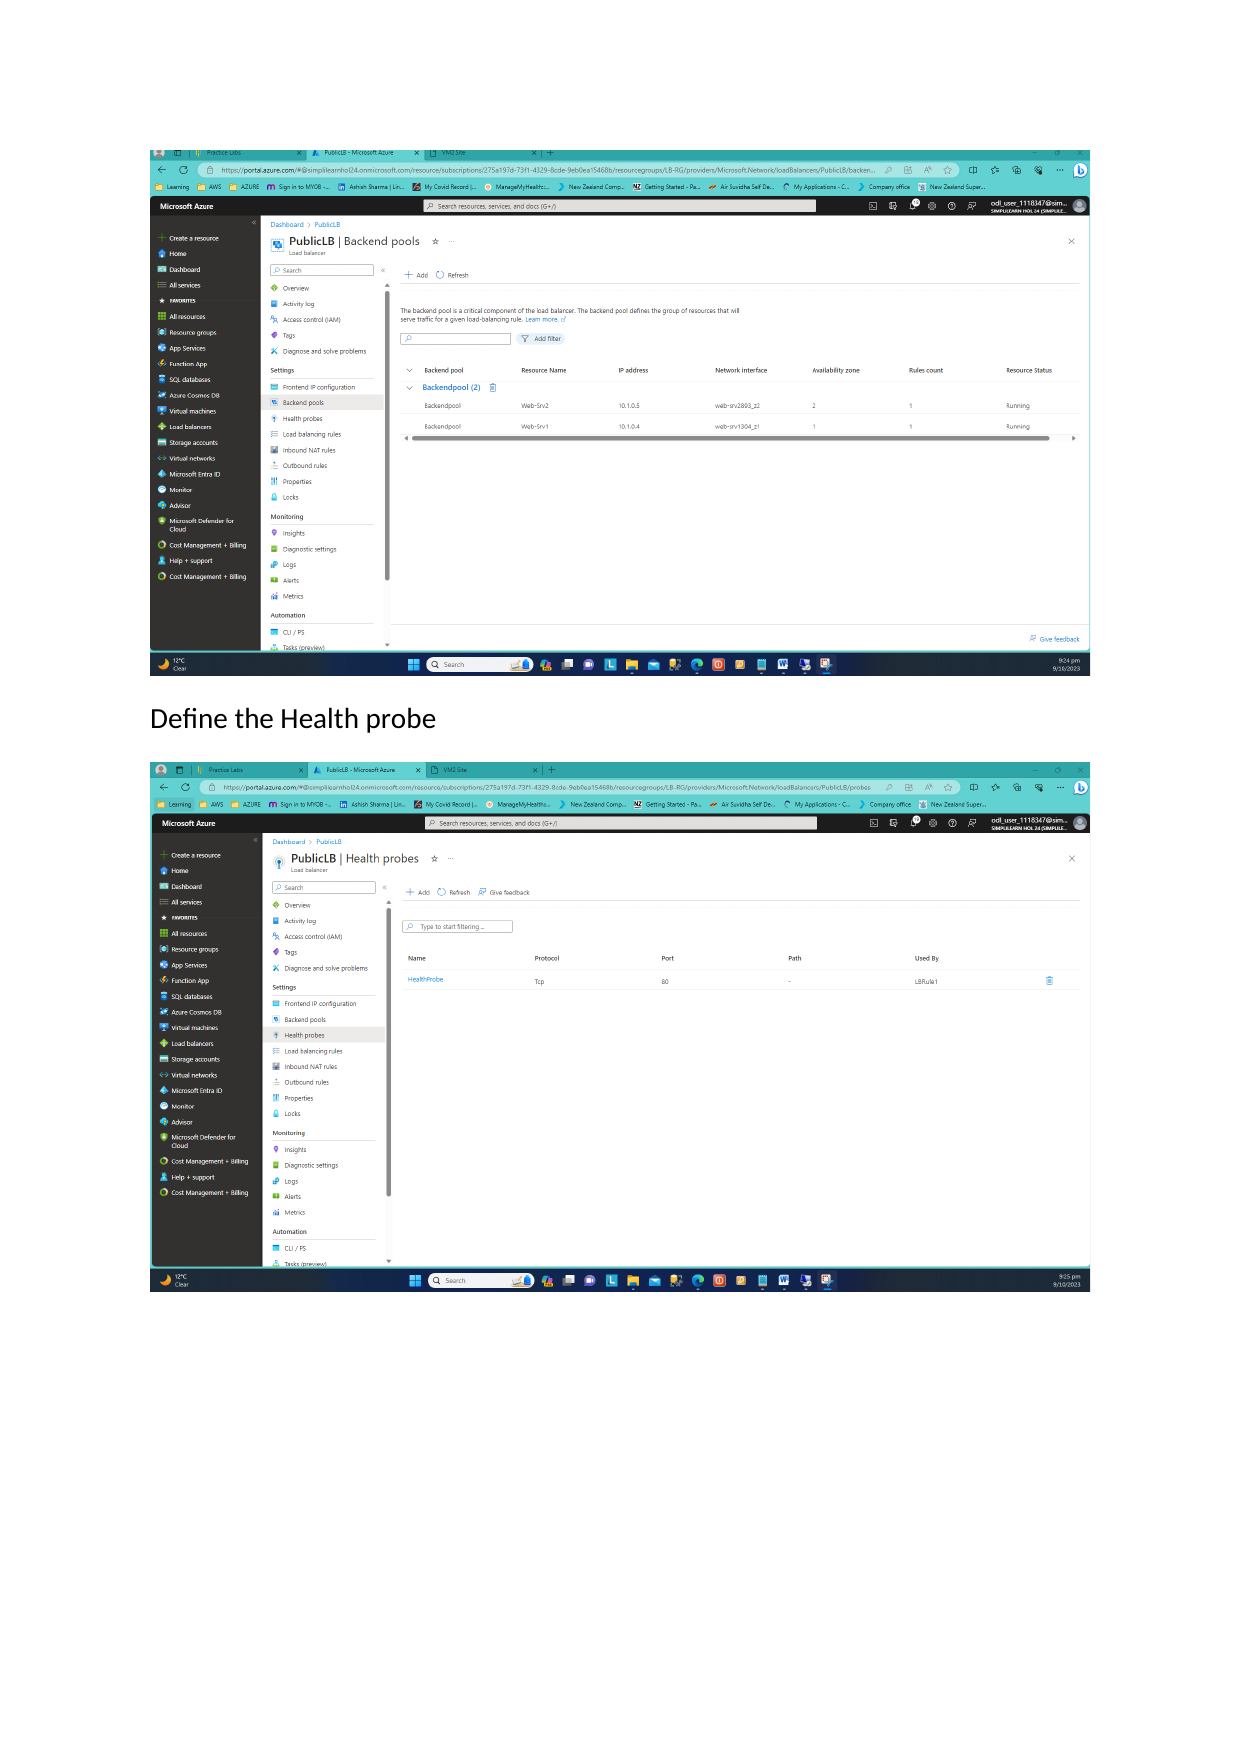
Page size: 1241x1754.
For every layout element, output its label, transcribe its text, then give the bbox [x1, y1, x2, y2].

picture [150, 150, 1091, 676]
text Define the Health probe [150, 701, 1090, 736]
picture [150, 762, 1091, 1292]
